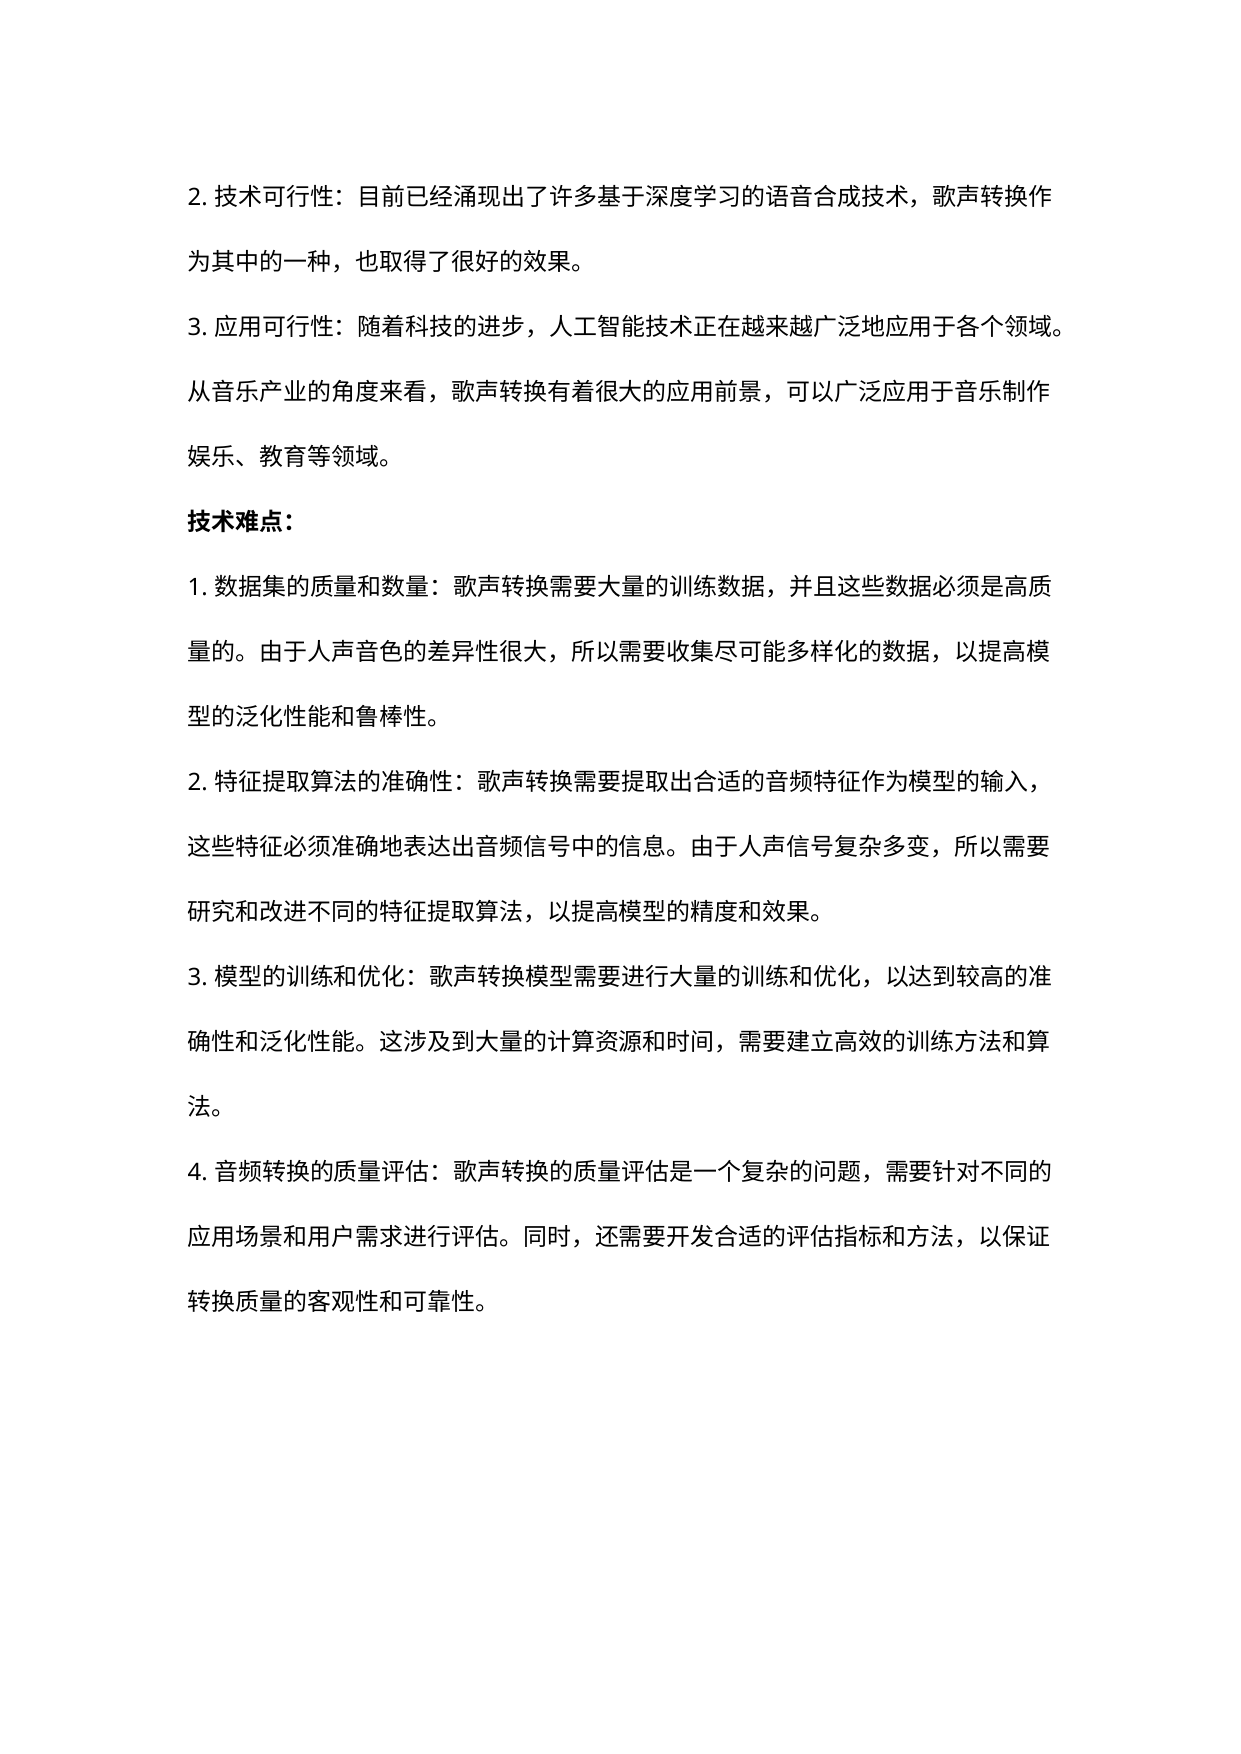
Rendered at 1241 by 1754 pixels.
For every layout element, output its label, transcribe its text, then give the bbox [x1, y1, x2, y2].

list 技术难点： [187, 487, 1053, 552]
list 1. 数据集的质量和数量：歌声转换需要大量的训练数据，并且这些数据必须是高质量的。由于人声音色的差异性很大，所以需要收集尽可能多样化的数据，以提高模型的泛化性能和鲁棒性。 [187, 552, 1053, 747]
list 2. 特征提取算法的准确性：歌声转换需要提取出合适的音频特征作为模型的输入，这些特征必须准确地表达出音频信号中的信息。由于人声信号复杂多变，所以需要研究和改进不同的特征提取算法，以提高模型的精度和效果。 [187, 747, 1053, 942]
list 3. 应用可行性：随着科技的进步，人工智能技术正在越来越广泛地应用于各个领域。从音乐产业的角度来看，歌声转换有着很大的应用前景，可以广泛应用于音乐制作、娱乐、教育等领域。 [187, 292, 1053, 487]
list 2. 技术可行性：目前已经涌现出了许多基于深度学习的语音合成技术，歌声转换作为其中的一种，也取得了很好的效果。 [187, 162, 1053, 292]
list 3. 模型的训练和优化：歌声转换模型需要进行大量的训练和优化，以达到较高的准确性和泛化性能。这涉及到大量的计算资源和时间，需要建立高效的训练方法和算法。 [187, 942, 1053, 1137]
list 4. 音频转换的质量评估：歌声转换的质量评估是一个复杂的问题，需要针对不同的应用场景和用户需求进行评估。同时，还需要开发合适的评估指标和方法，以保证转换质量的客观性和可靠性。 [187, 1137, 1053, 1332]
